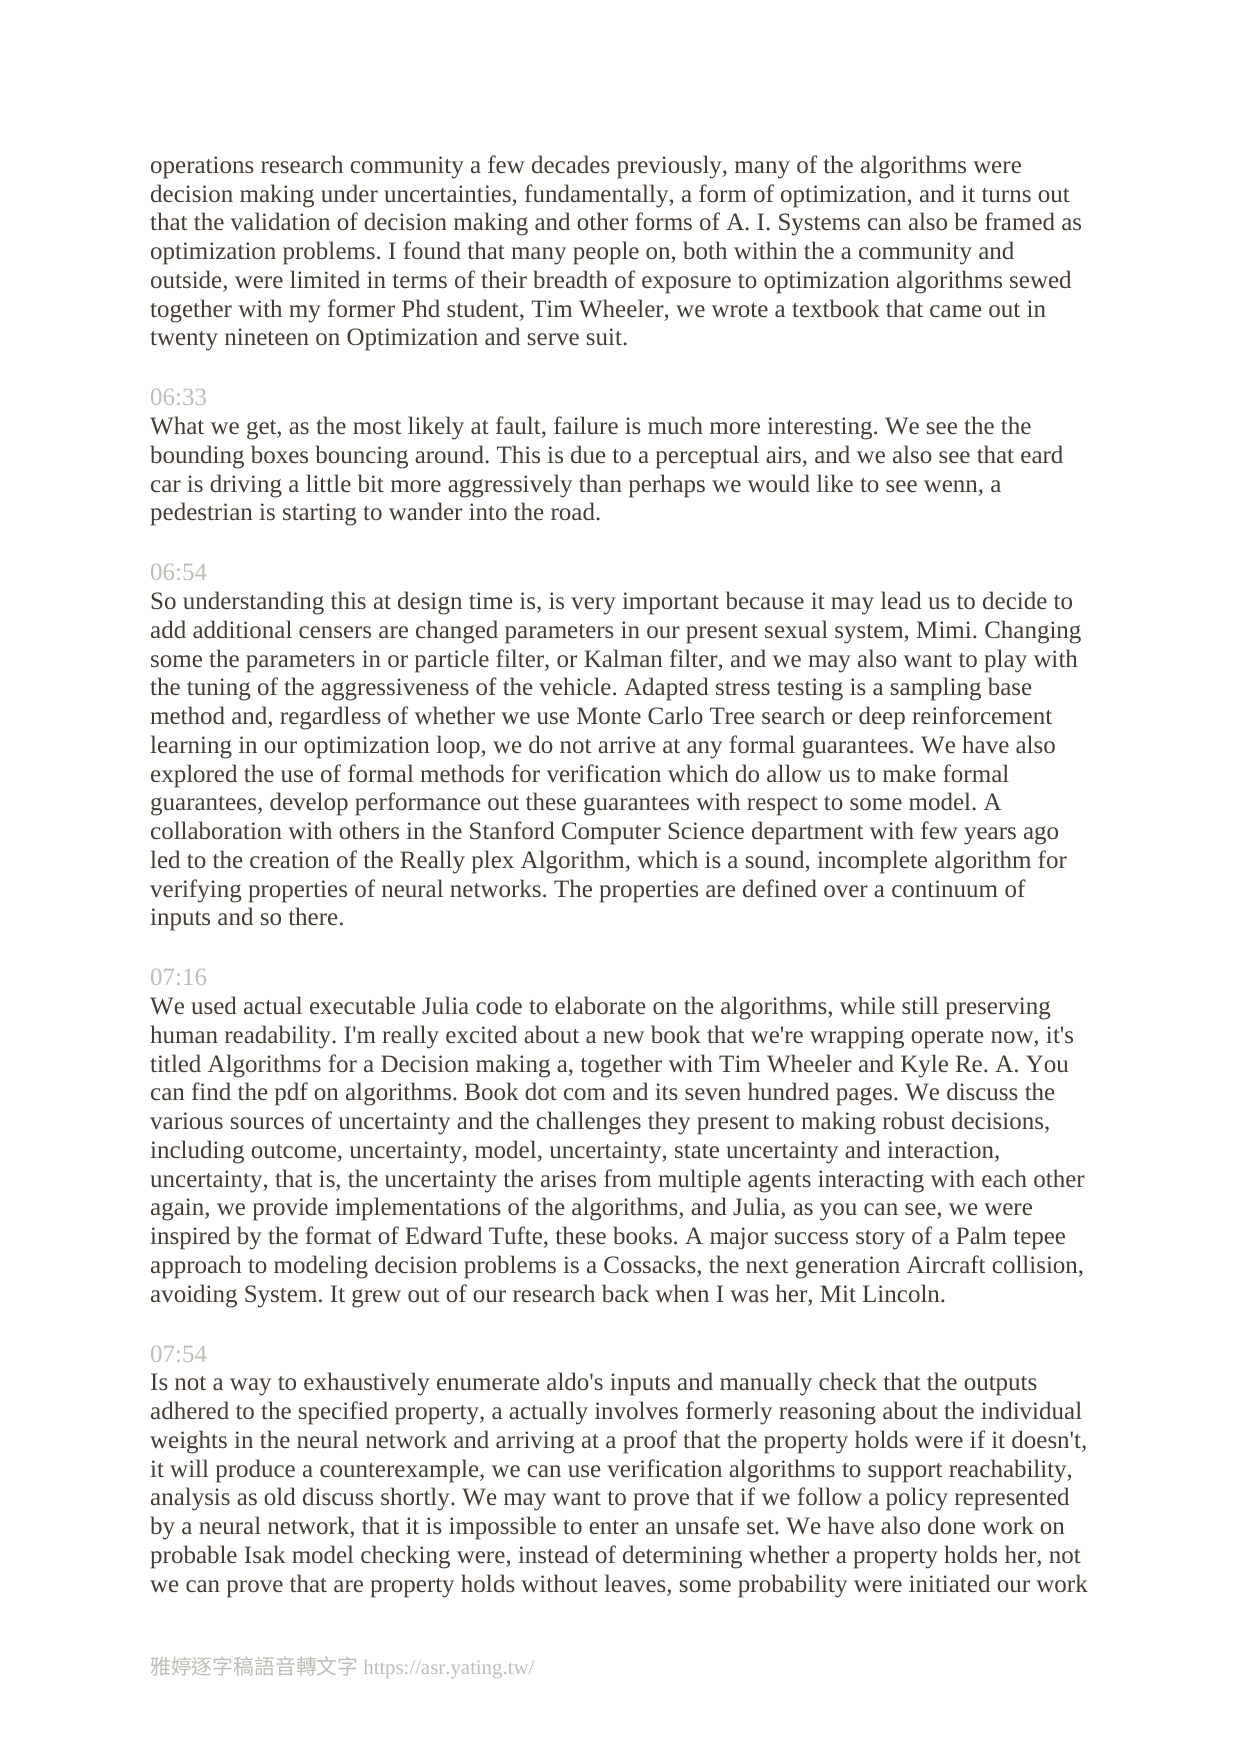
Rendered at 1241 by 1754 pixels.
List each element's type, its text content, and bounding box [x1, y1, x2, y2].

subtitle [150, 150, 1090, 351]
subtitle 06:54 So understanding this at design time is, is very important because it may lead us to decide to add additional censers are changed parameters in our present sexual system, Mimi. Changing some the parameters in or particle filter, or Kalman filter, and we may also want to play with the tuning of the aggressiveness of the vehicle. Adapted stress testing is a sampling base method and, regardless of whether we use Monte Carlo Tree search or deep reinforcement learning in our optimization loop, we do not arrive at any formal guarantees. We have also explored the use of formal methods for verification which do allow us to make formal guarantees, develop performance out these guarantees with respect to some model. A collaboration with others in the Stanford Computer Science department with few years ago led to the creation of the Really plex Algorithm, which is a sound, incomplete algorithm for verifying properties of neural networks. The properties are defined over a continuum of inputs and so there. [150, 557, 1090, 931]
subtitle 07:16 We used actual executable Julia code to elaborate on the algorithms, while still preserving human readability. I'm really excited about a new book that we're wrapping operate now, it's titled Algorithms for a Decision making a, together with Tim Wheeler and Kyle Re. A. You can find the pdf on algorithms. Book dot com and its seven hundred pages. We discuss the various sources of uncertainty and the challenges they present to making robust decisions, including outcome, uncertainty, model, uncertainty, state uncertainty and interaction, uncertainty, that is, the uncertainty the arises from multiple agents interacting with each other again, we provide implementations of the algorithms, and Julia, as you can see, we were inspired by the format of Edward Tufte, these books. A major success story of a Palm tepee approach to modeling decision problems is a Cossacks, the next generation Aircraft collision, avoiding System. It grew out of our research back when I was her, Mit Lincoln. [150, 962, 1090, 1307]
subtitle 06:33 What we get, as the most likely at fault, failure is much more interesting. We see the the bounding boxes bouncing around. This is due to a perceptual airs, and we also see that eard car is driving a little bit more aggressively than perhaps we would like to see wenn, a pedestrian is starting to wander into the road. [150, 382, 1090, 526]
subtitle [150, 1339, 1090, 1597]
